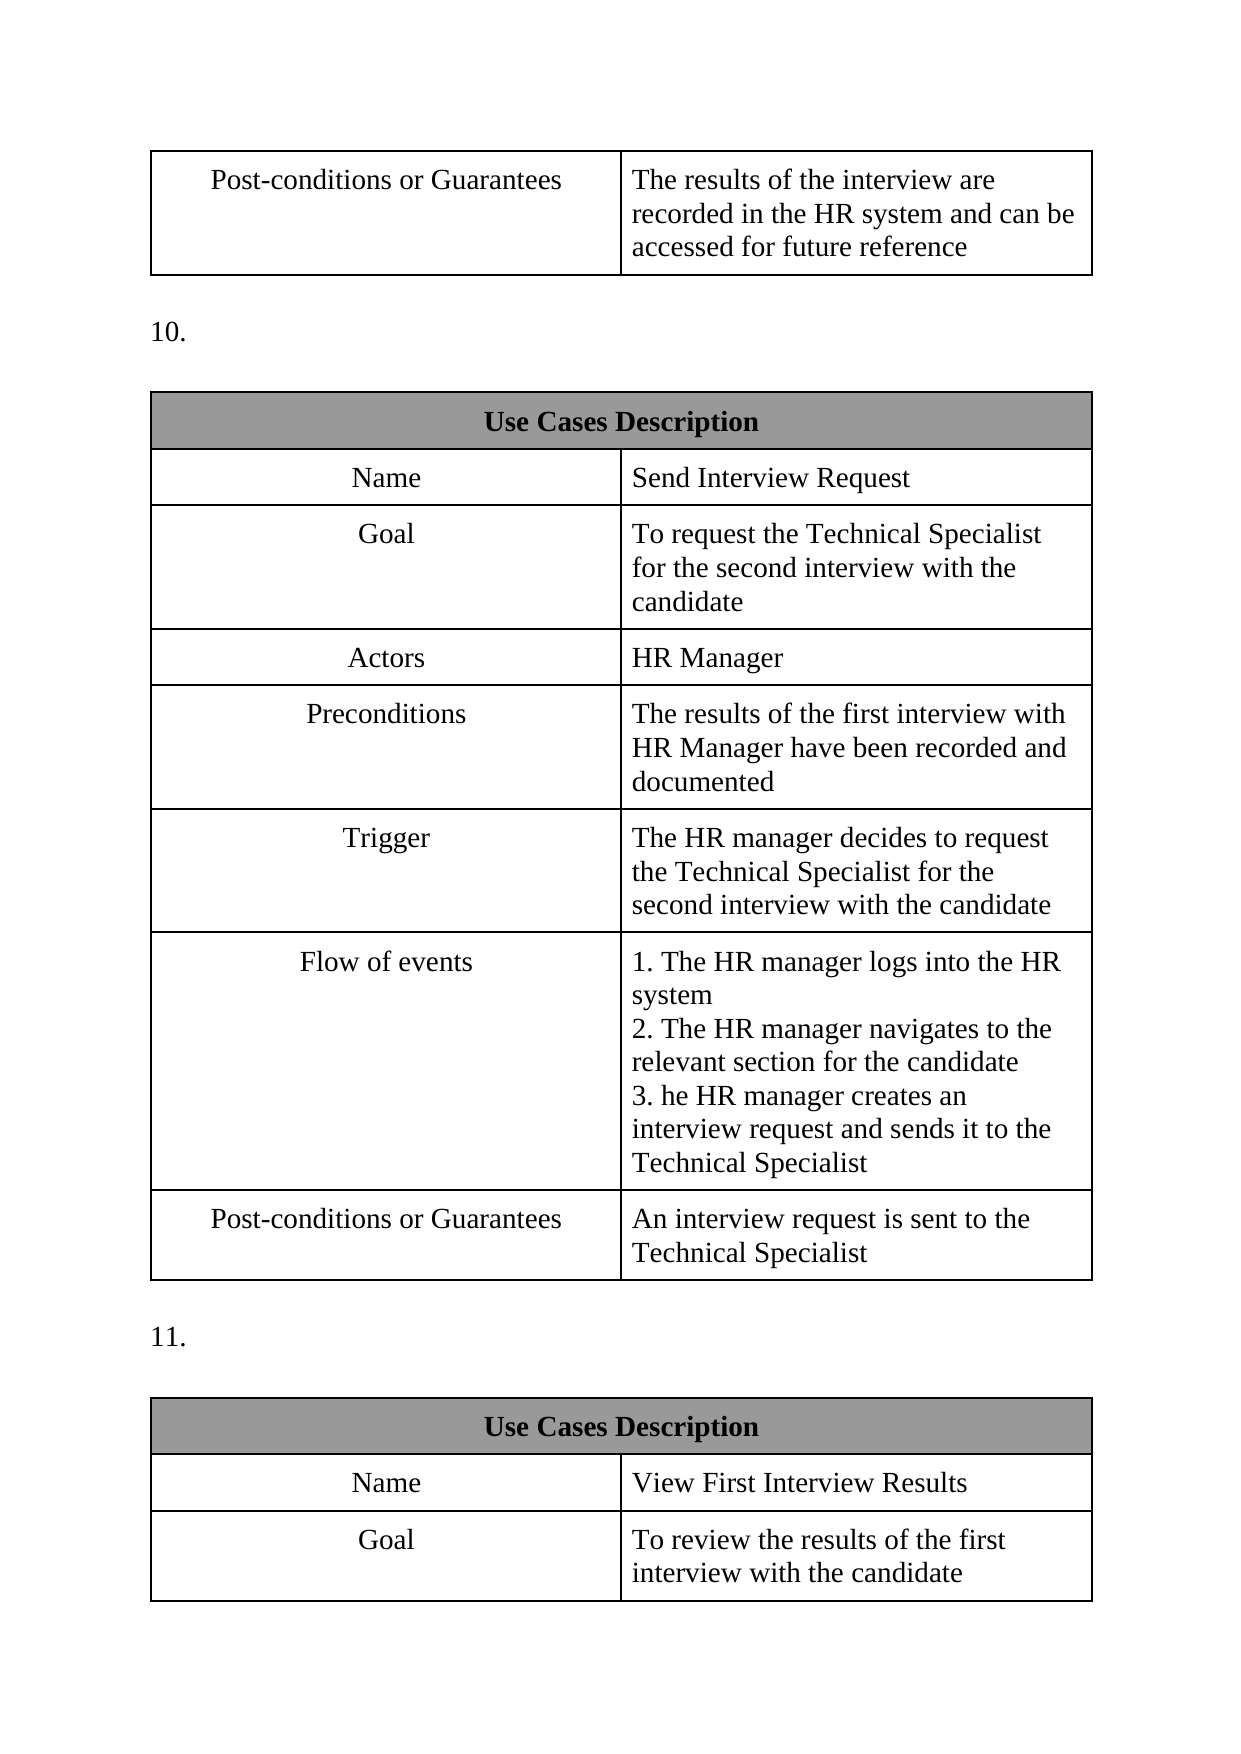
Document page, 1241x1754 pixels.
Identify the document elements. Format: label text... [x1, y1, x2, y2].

table_cell The results of the interview are recorded in the HR system and can be accessed for future reference [622, 152, 1091, 273]
table_cell To request the Technical Specialist for the second interview with the candidate [622, 506, 1091, 628]
table_cell View First Interview Results [622, 1455, 1091, 1509]
table_header Use Cases Description [152, 1399, 1091, 1453]
table_cell Flow of events [152, 933, 620, 1189]
table_cell Send Interview Request [622, 450, 1091, 504]
table_cell Goal [152, 1512, 620, 1599]
table_cell HR Manager [622, 630, 1091, 684]
table_cell Name [152, 450, 620, 504]
table_cell Post-conditions or Guarantees [152, 152, 620, 273]
table_header Use Cases Description [152, 393, 1091, 448]
table_cell An interview request is sent to the Technical Specialist [622, 1191, 1091, 1279]
table_cell Goal [152, 506, 620, 628]
table_cell The results of the first interview with HR Manager have been recorded and documented [622, 686, 1091, 808]
table_cell Preconditions [152, 686, 620, 808]
table_cell The HR manager decides to request the Technical Specialist for the second interview with the candidate [622, 810, 1091, 931]
text 10. [150, 314, 1090, 348]
table_cell Actors [152, 630, 620, 684]
text 11. [150, 1319, 1090, 1353]
table_cell Post-conditions or Guarantees [152, 1191, 620, 1279]
table_cell To review the results of the first interview with the candidate [622, 1512, 1091, 1599]
table_cell Name [152, 1455, 620, 1509]
table_cell Trigger [152, 810, 620, 931]
table_cell 1. The HR manager logs into the HR system 2. The HR manager navigates to the relevant section for the candidate 3. he HR manager creates an interview request and sends it to the Technical Specialist [622, 933, 1091, 1189]
